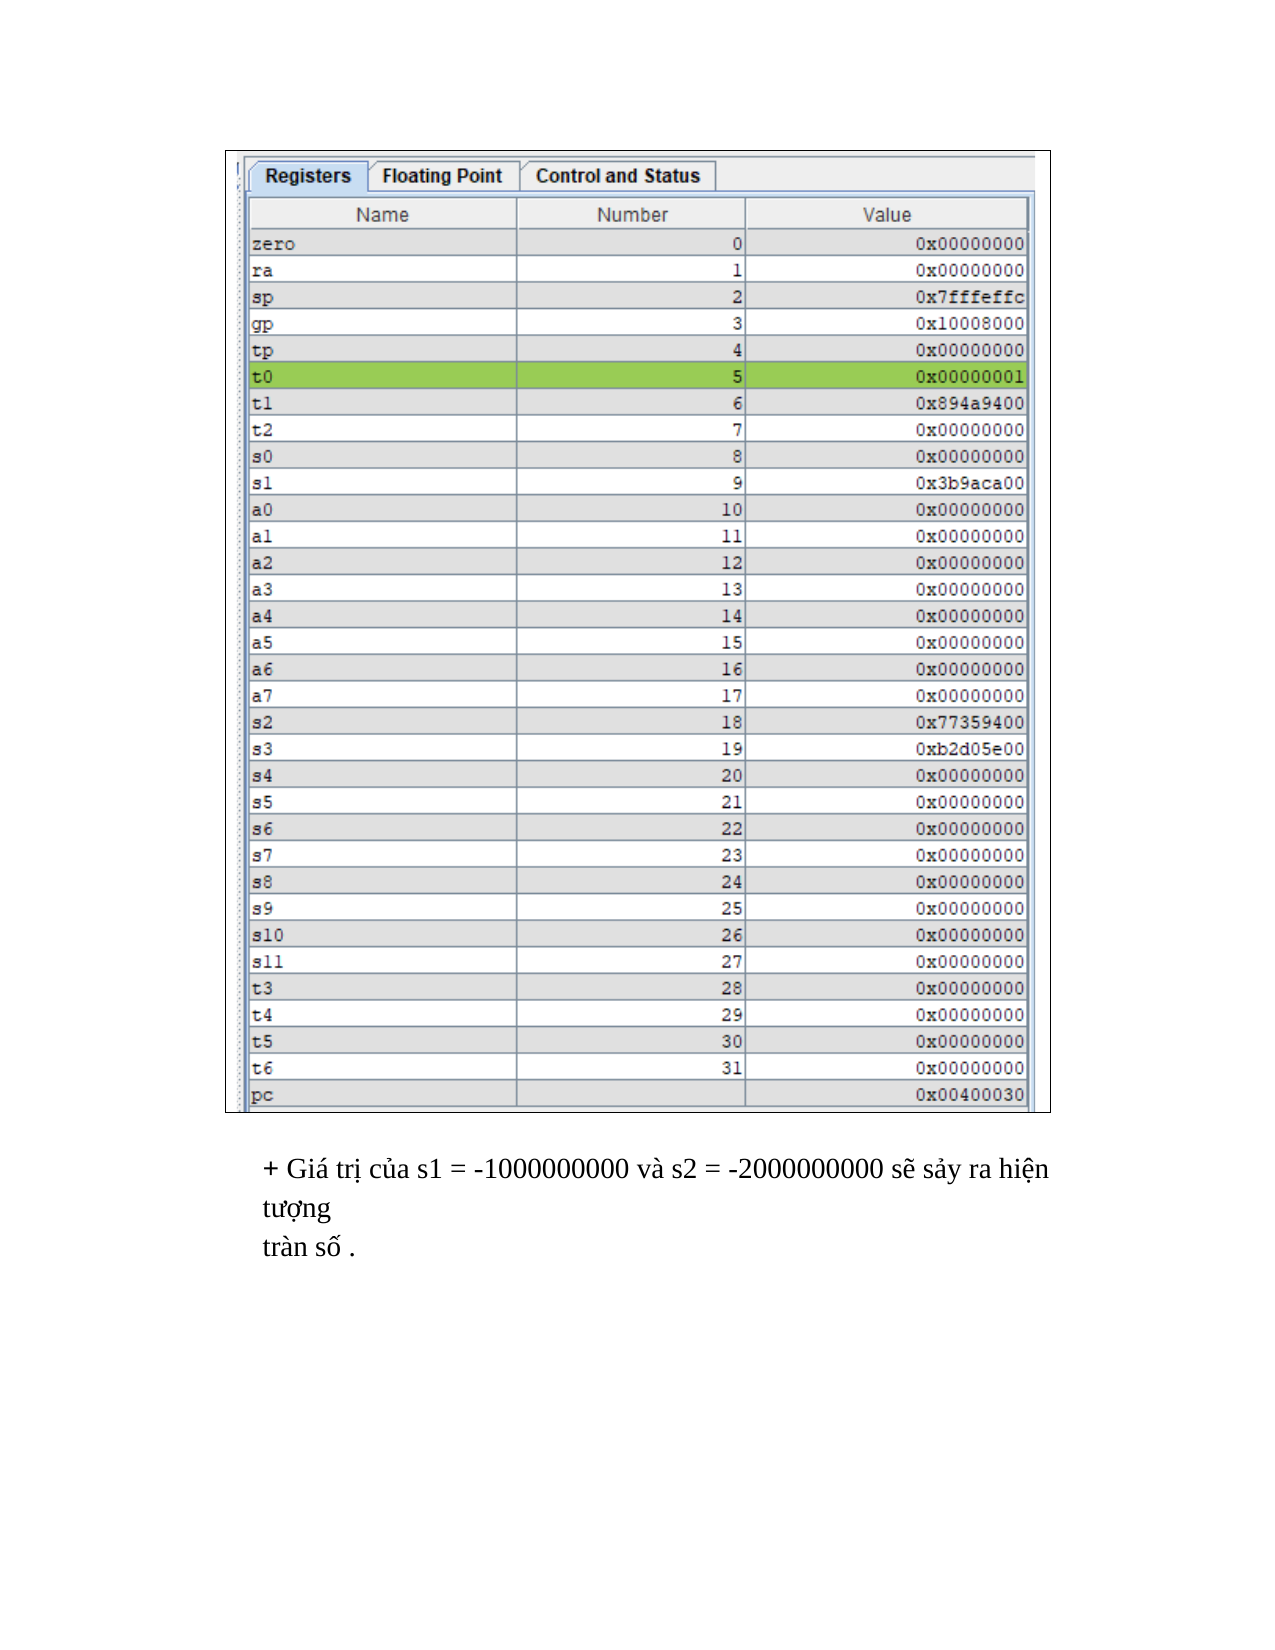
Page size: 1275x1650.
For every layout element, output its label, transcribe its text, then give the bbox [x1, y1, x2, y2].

table_header [1036, 151, 1050, 1112]
list + Giá trị của s1 = -1000000000 và s2 = -2000000000 sẽ sảy ra hiện tượng [262, 1152, 1125, 1224]
table_header [226, 151, 236, 1112]
list tràn số . [262, 1229, 1125, 1262]
picture [236, 151, 1036, 1112]
